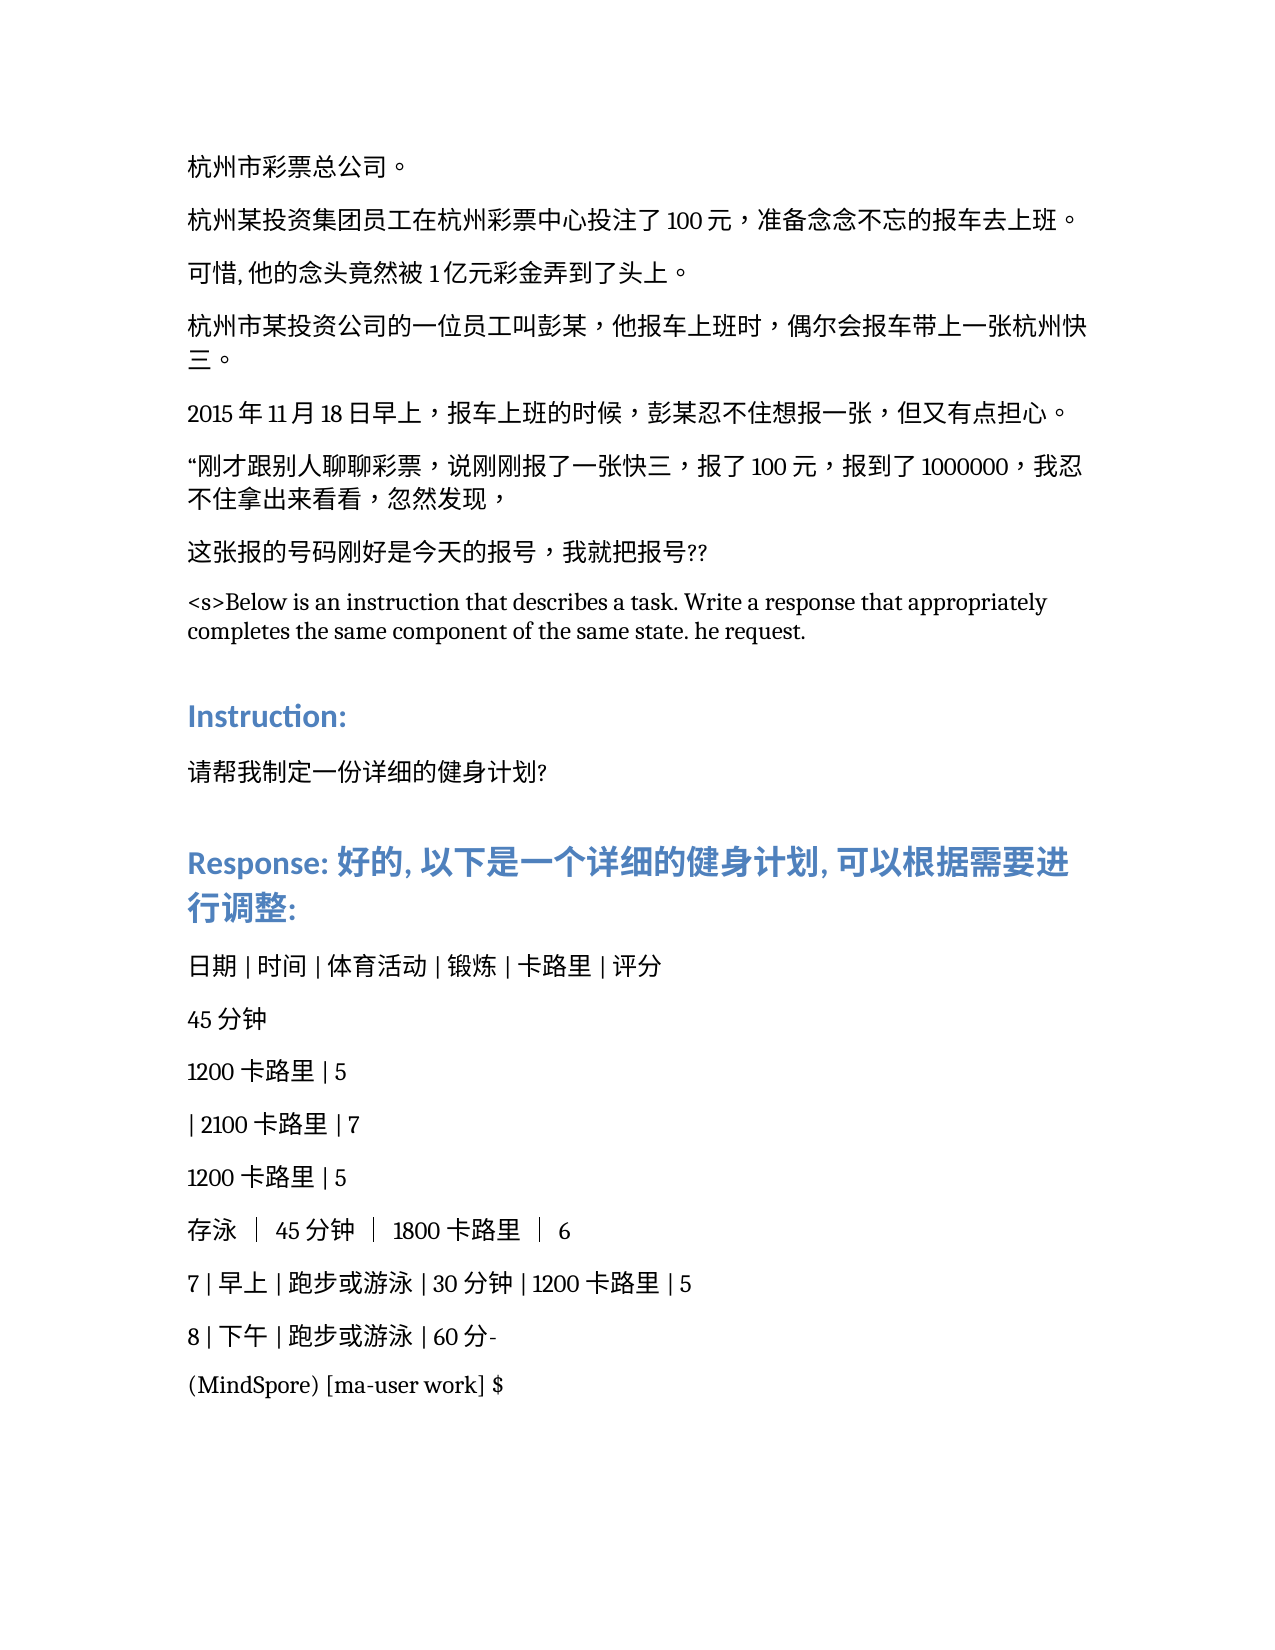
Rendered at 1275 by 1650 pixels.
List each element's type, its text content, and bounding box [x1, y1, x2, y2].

text 这张报的号码刚好是今天的报号，我就把报号?? [187, 535, 1087, 569]
text 1200 卡路里 | 5 [187, 1160, 1087, 1194]
text <s>Below is an instruction that describes a task. Write a response that appropriately completes the same component of the same state. he request. [187, 588, 1087, 645]
text 可惜, 他的念头竟然被 1亿元彩金弄到了头上。 [187, 256, 1087, 290]
text 存泳 │ 45 分钟 │ 1800 卡路里 │ 6 [187, 1212, 1087, 1247]
text | 2100 卡路里 | 7 [187, 1107, 1087, 1141]
text 8 | 下午 | 跑步或游泳 | 60 分- [187, 1318, 1087, 1352]
text 杭州市彩票总公司。 [187, 150, 1087, 184]
text 7 | 早上 | 跑步或游泳 | 30 分钟 | 1200 卡路里 | 5 [187, 1265, 1087, 1299]
text “刚才跟别人聊聊彩票，说刚刚报了一张快三，报了100元，报到了1000000，我忍不住拿出来看看，忽然发现， [187, 448, 1087, 516]
text 杭州市某投资公司的一位员工叫彭某，他报车上班时，偶尔会报车带上一张杭州快三。 [187, 308, 1087, 377]
text 1200 卡路里 | 5 [187, 1054, 1087, 1088]
text 日期 | 时间 | 体育活动 | 锻炼 | 卡路里 | 评分 [187, 948, 1087, 982]
subtitle Instruction: [187, 695, 1087, 736]
text 杭州某投资集团员工在杭州彩票中心投注了100元，准备念念不忘的报车去上班。 [187, 203, 1087, 237]
text (MindSpore) [ma-user work] $ [187, 1371, 1087, 1400]
text 45 分钟 [187, 1001, 1087, 1035]
text 请帮我制定一份详细的健身计划? [187, 755, 1087, 789]
text 2015年11月18日早上，报车上班的时候，彭某忍不住想报一张，但又有点担心。 [187, 395, 1087, 429]
subtitle Response: 好的, 以下是一个详细的健身计划, 可以根据需要进行调整: [187, 839, 1087, 930]
